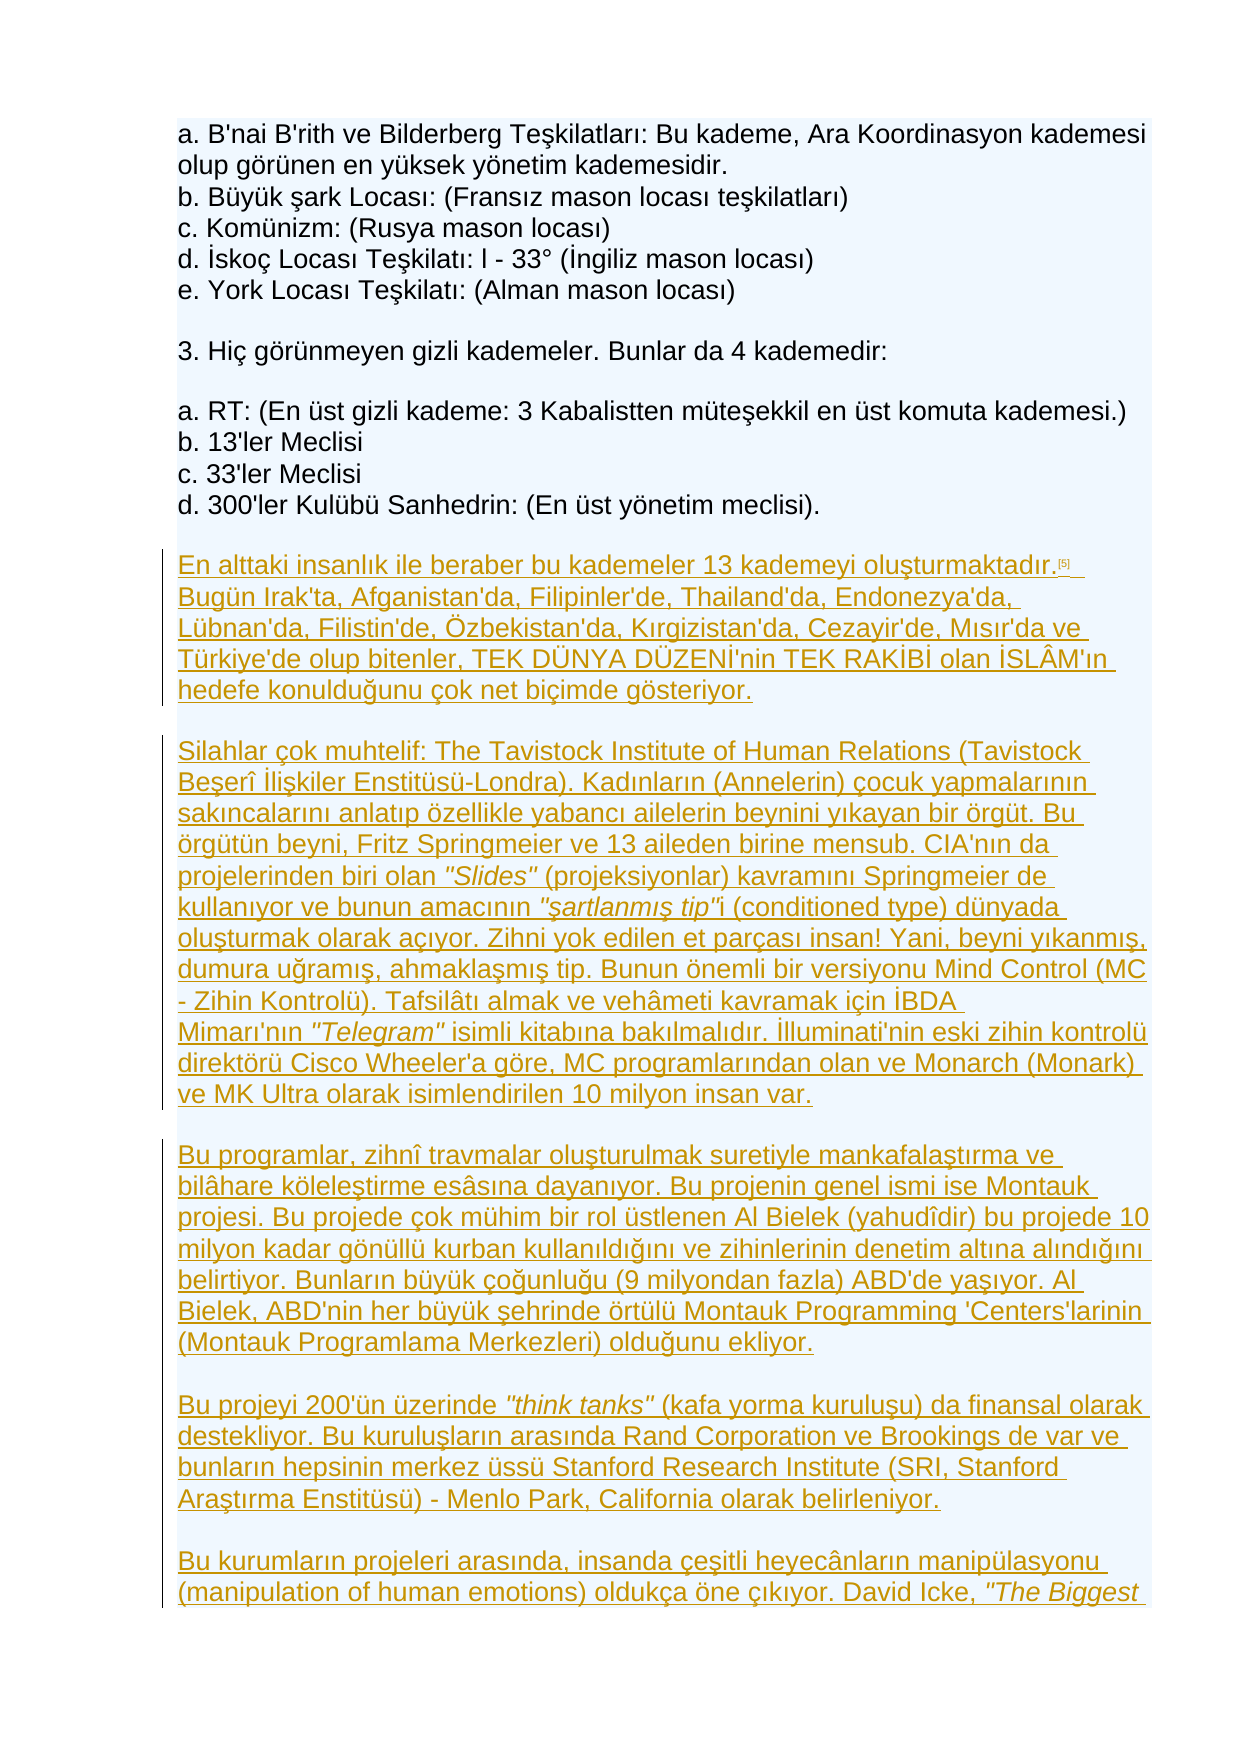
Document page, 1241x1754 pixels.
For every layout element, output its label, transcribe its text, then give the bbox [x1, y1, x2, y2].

text 3. Hiç görünmeyen gizli kademeler. Bunlar da 4 kademedir: [177, 335, 1152, 366]
text a. RT: (En üst gizli kademe: 3 Kabalistten müteşekkil en üst komuta kademesi.) b. 13'ler Meclisi c. 33'ler Meclisi d. 300'ler Kulübü Sanhedrin: (En üst yönetim meclisi). [177, 395, 1152, 520]
text a. B'nai B'rith ve Bilderberg Teşkilatları: Bu kademe, Ara Koordinasyon kademesi olup görünen en yüksek yönetim kademesidir. b. Büyük şark Locası: (Fransız mason locası teşkilatları) c. Komünizm: (Rusya mason locası) d. İskoç Locası Teşkilatı: l - 33° (İngiliz mason locası) e. York Locası Teşkilatı: (Alman mason locası) [177, 118, 1152, 306]
